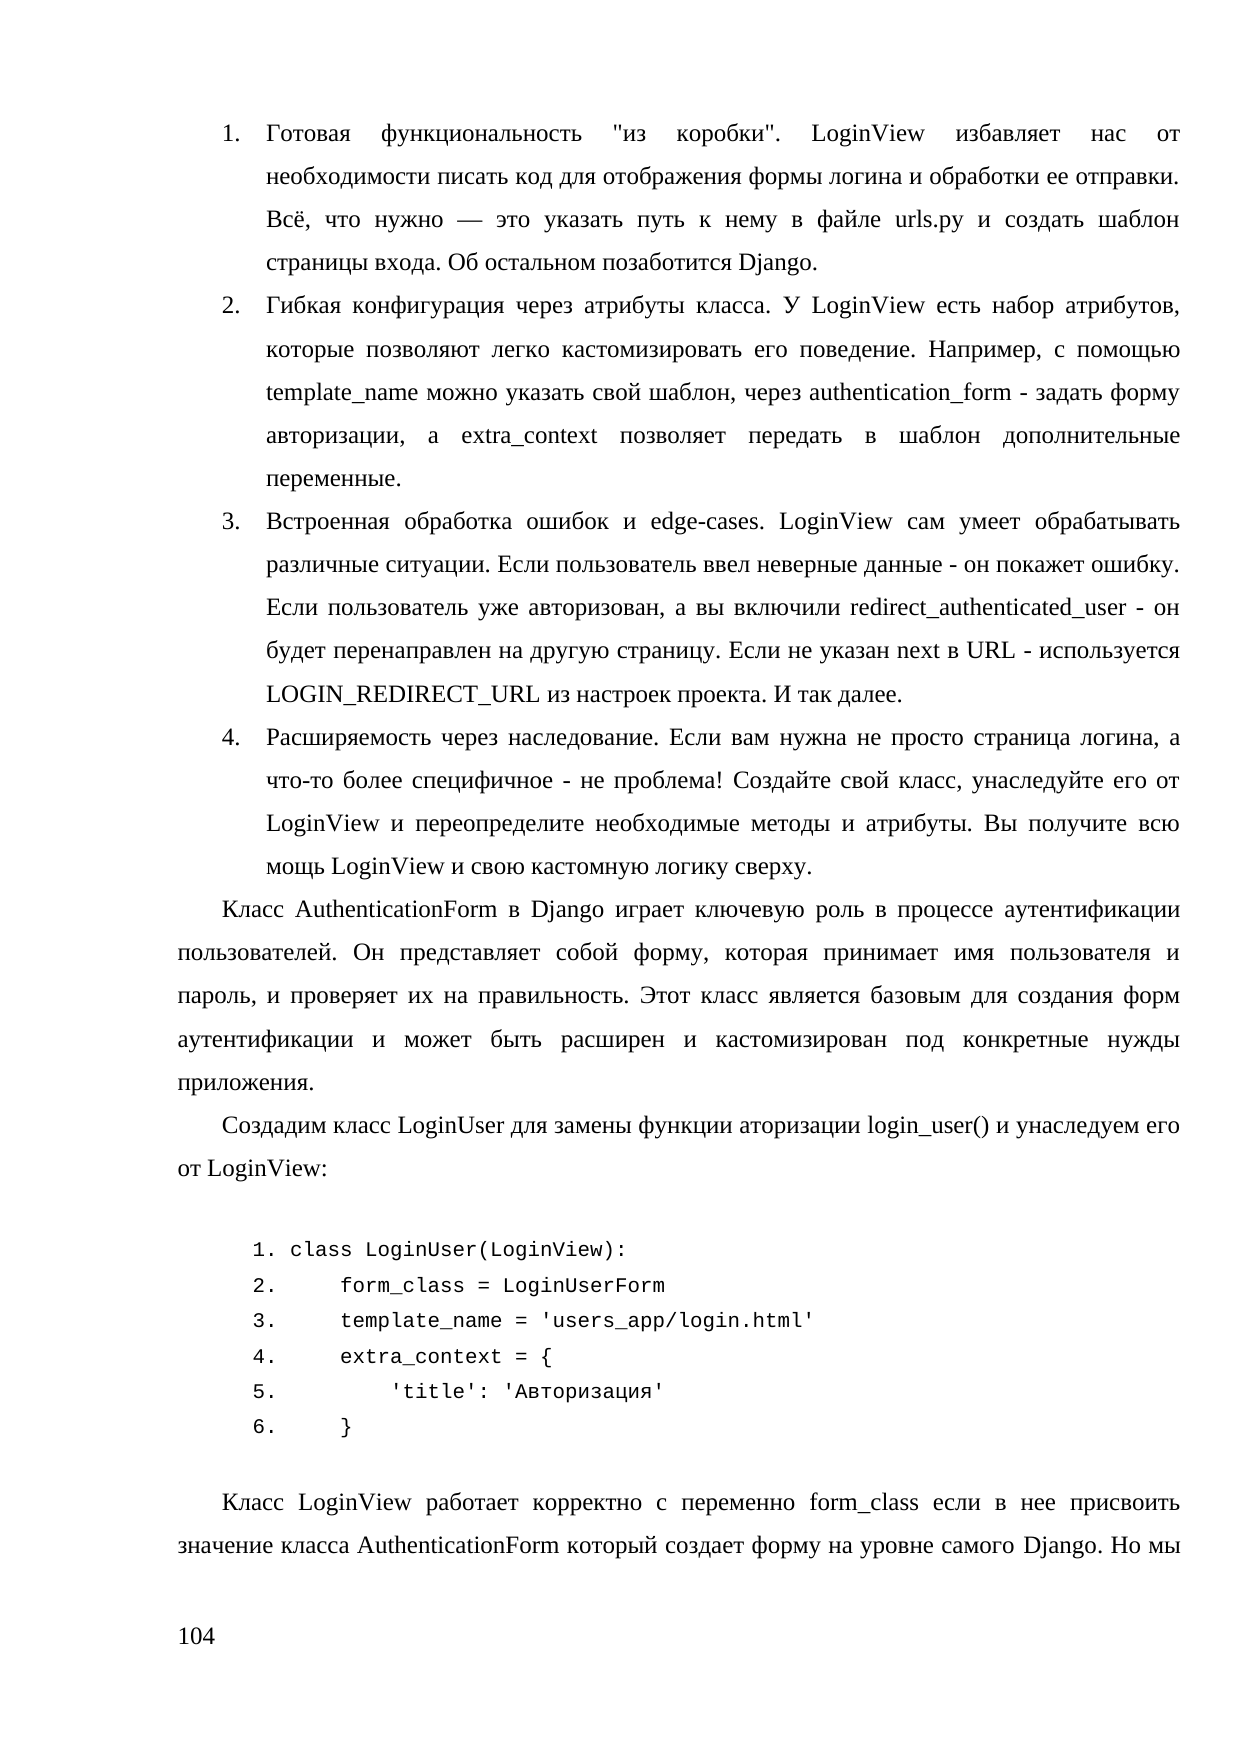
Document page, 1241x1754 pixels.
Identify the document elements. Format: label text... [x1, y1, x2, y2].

list Гибкая конфигурация через атрибуты класса. У LoginView есть набор атрибутов, которые позволяют легко кастомизировать его поведение. Например, с помощью template_name можно указать свой шаблон, через authentication_form - задать форму авторизации, а extra_context позволяет передать в шаблон дополнительные переменные. [222, 291, 1181, 492]
text Класс AuthenticationForm в Django играет ключевую роль в процессе аутентификации пользователей. Он представляет собой форму, которая принимает имя пользователя и пароль, и проверяет их на правильность. Этот класс является базовым для создания форм аутентификации и может быть расширен и кастомизирован под конкретные нужды приложения. [177, 894, 1181, 1096]
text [177, 1487, 1181, 1559]
list } [252, 1416, 1181, 1440]
list Готовая функциональность "из коробки". LoginView избавляет нас от необходимости писать код для отображения формы логина и обработки ее отправки. Всё, что нужно — это указать путь к нему в файле urls.py и создать шаблон страницы входа. Об остальном позаботится Django. [222, 118, 1181, 276]
list extra_context = { [252, 1346, 1181, 1369]
list template_name = 'users_app/login.html' [252, 1310, 1181, 1334]
list form_class = LoginUserForm [252, 1275, 1181, 1298]
list class LoginUser(LoginView): [252, 1239, 1181, 1263]
list Расширяемость через наследование. Если вам нужна не просто страница логина, а что-то более специфичное - не проблема! Создайте свой класс, унаследуйте его от LoginView и переопределите необходимые методы и атрибуты. Вы получите всю мощь LoginView и свою кастомную логику сверху. [222, 722, 1181, 880]
list Встроенная обработка ошибок и edge-cases. LoginView сам умеет обрабатывать различные ситуации. Если пользователь ввел неверные данные - он покажет ошибку. Если пользователь уже авторизован, а вы включили redirect_authenticated_user - он будет перенаправлен на другую страницу. Если не указан next в URL - используется LOGIN_REDIRECT_URL из настроек проекта. И так далее. [222, 506, 1181, 707]
text Создадим класс LoginUser для замены функции аторизации login_user() и унаследуем его от LoginView: [177, 1110, 1181, 1182]
list 'title': 'Авторизация' [252, 1381, 1181, 1405]
